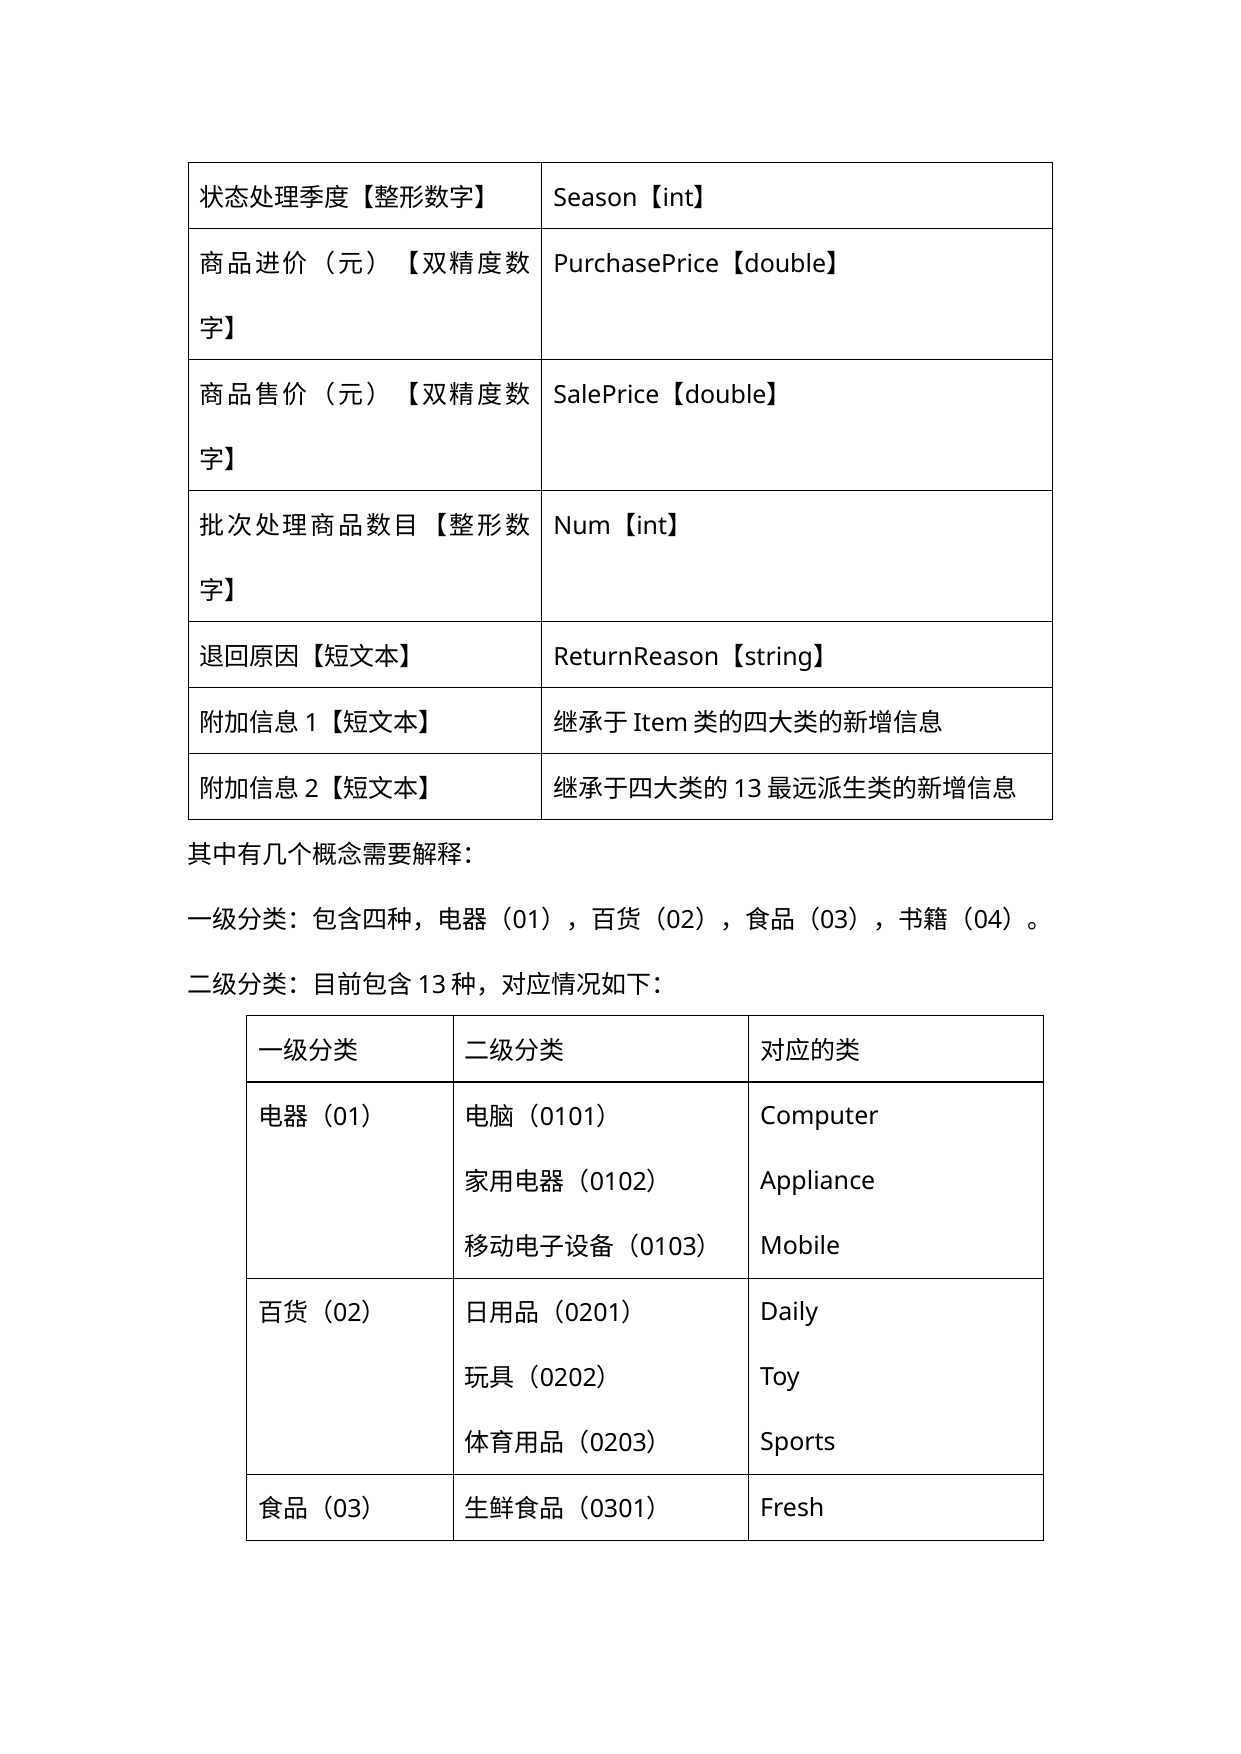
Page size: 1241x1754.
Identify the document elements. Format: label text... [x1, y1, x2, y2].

table_cell 附加信息2【短文本】 [189, 754, 541, 819]
table_cell 商品进价（元）【双精度数字】 [189, 229, 541, 359]
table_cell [454, 1475, 748, 1539]
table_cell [749, 1475, 1043, 1539]
table_cell 继承于Item类的四大类的新增信息 [542, 688, 1052, 753]
table_cell Daily Toy Sports [749, 1279, 1043, 1473]
table_cell 退回原因【短文本】 [189, 622, 541, 687]
table_header 二级分类 [454, 1016, 748, 1081]
table_cell 附加信息1【短文本】 [189, 688, 541, 753]
text 一级分类：包含四种，电器（01），百货（02），食品（03），书籍（04）。 [187, 885, 1053, 950]
table_cell Season【int】 [542, 163, 1052, 228]
table_cell Num【int】 [542, 491, 1052, 621]
table_cell 商品售价（元）【双精度数字】 [189, 360, 541, 490]
text 其中有几个概念需要解释： [187, 820, 1053, 885]
table_cell 日用品（0201） 玩具（0202） 体育用品（0203） [454, 1279, 748, 1473]
table_header 对应的类 [749, 1016, 1043, 1081]
table_cell 电器（01） [247, 1083, 453, 1277]
table_cell 继承于四大类的13最远派生类的新增信息 [542, 754, 1052, 819]
table_cell SalePrice【double】 [542, 360, 1052, 490]
table_cell 食品（03） [247, 1475, 453, 1539]
table_cell 状态处理季度【整形数字】 [189, 163, 541, 228]
table_header 一级分类 [247, 1016, 453, 1081]
table_cell 百货（02） [247, 1279, 453, 1473]
table_cell ReturnReason【string】 [542, 622, 1052, 687]
table_cell Computer Appliance Mobile [749, 1083, 1043, 1277]
table_cell 电脑（0101） 家用电器（0102） 移动电子设备（0103） [454, 1083, 748, 1277]
table_cell PurchasePrice【double】 [542, 229, 1052, 359]
table_cell 批次处理商品数目【整形数字】 [189, 491, 541, 621]
text 二级分类：目前包含13种，对应情况如下： [187, 950, 1053, 1015]
